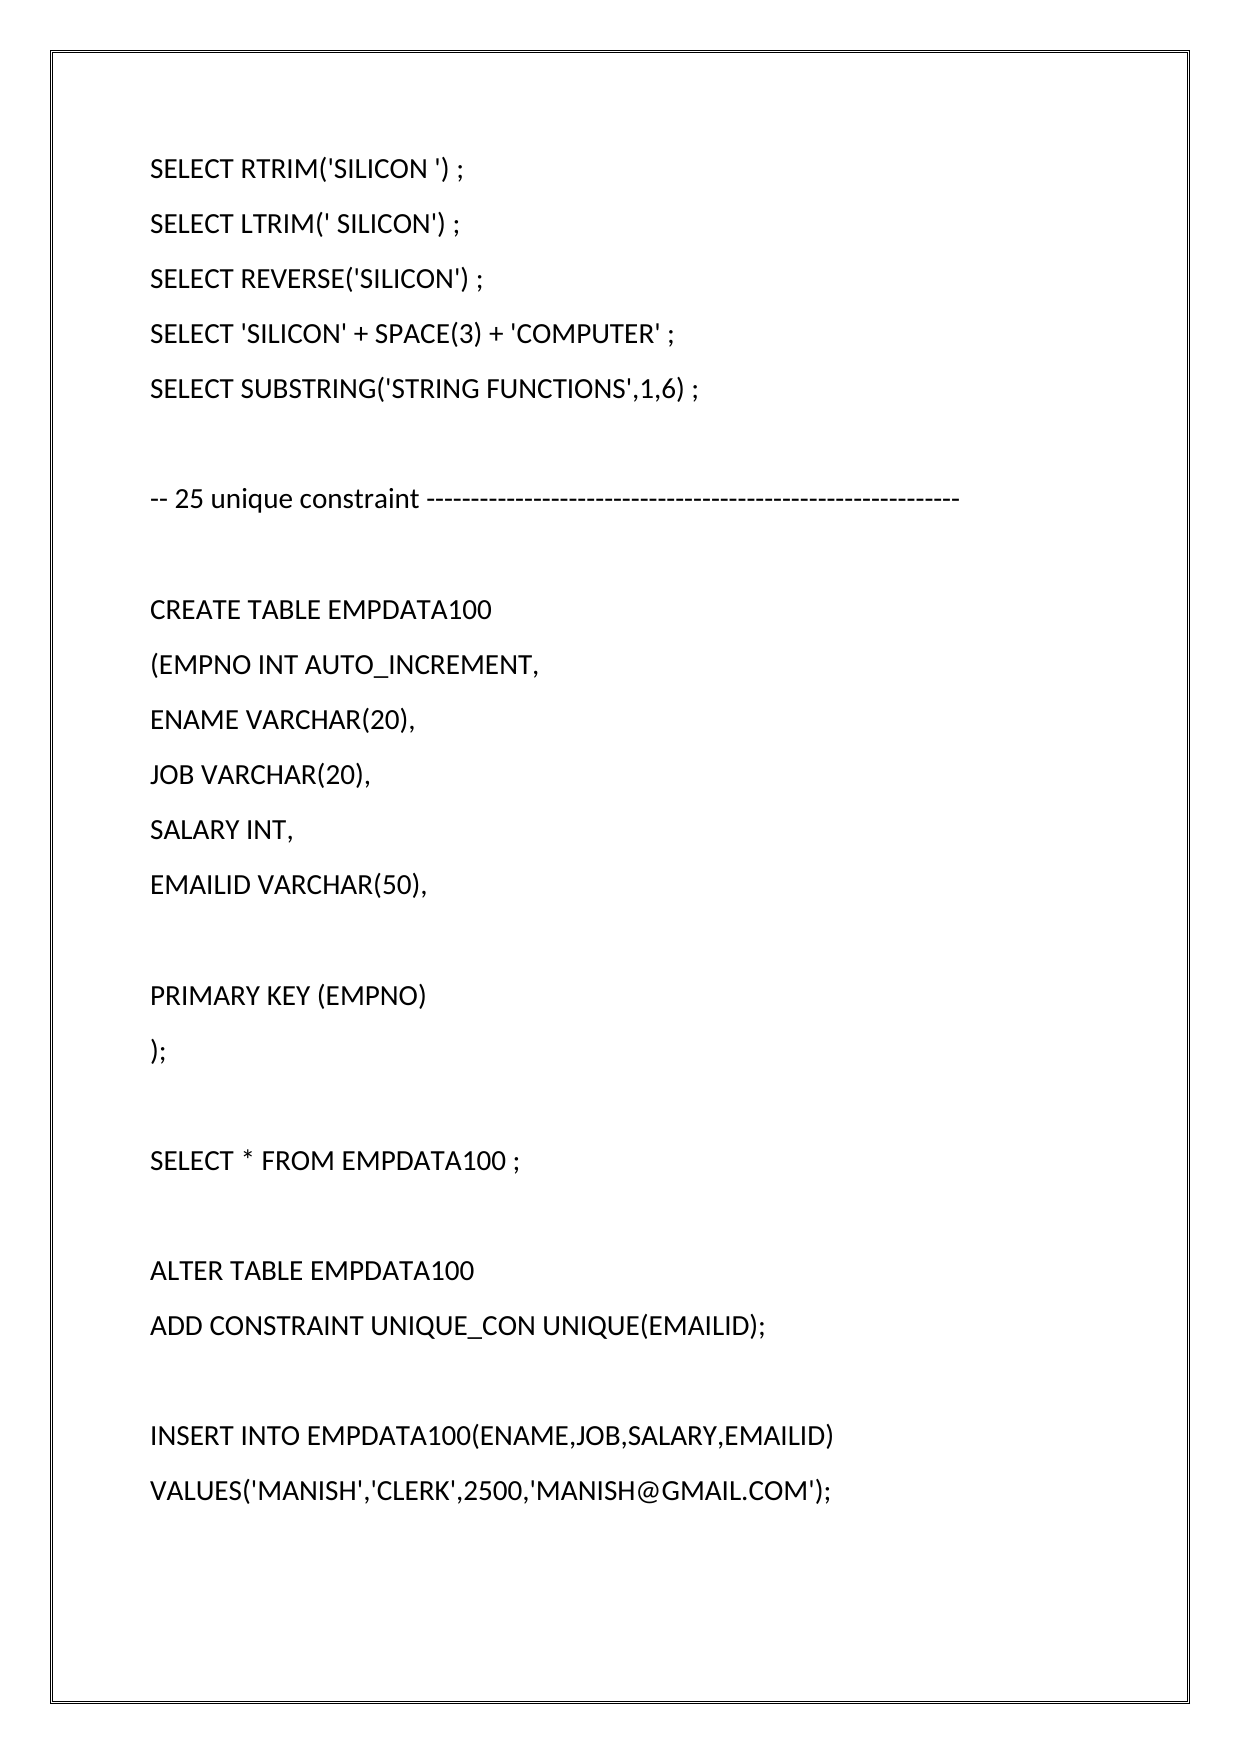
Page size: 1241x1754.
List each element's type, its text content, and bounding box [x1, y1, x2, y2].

text EMAILID VARCHAR(50), [150, 866, 1090, 902]
text SELECT RTRIM('SILICON ') ; [150, 150, 1090, 186]
text VALUES('MANISH','CLERK',2500,'MANISH@GMAIL.COM'); [150, 1472, 1090, 1508]
text SELECT 'SILICON' + SPACE(3) + 'COMPUTER' ; [150, 315, 1090, 351]
text JOB VARCHAR(20), [150, 756, 1090, 792]
text SELECT LTRIM(' SILICON') ; [150, 205, 1090, 241]
text SELECT REVERSE('SILICON') ; [150, 260, 1090, 296]
text (EMPNO INT AUTO_INCREMENT, [150, 646, 1090, 682]
text -- 25 unique constraint ------------------------------------------------------------ [150, 481, 1090, 516]
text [150, 1417, 1090, 1453]
text PRIMARY KEY (EMPNO) [150, 977, 1090, 1012]
text SELECT * FROM EMPDATA100 ; [150, 1142, 1090, 1177]
text ENAME VARCHAR(20), [150, 701, 1090, 737]
text SELECT SUBSTRING('STRING FUNCTIONS',1,6) ; [150, 370, 1090, 406]
text ); [150, 1032, 1090, 1067]
text SALARY INT, [150, 811, 1090, 847]
text ADD CONSTRAINT UNIQUE_CON UNIQUE(EMAILID); [150, 1307, 1090, 1343]
text ALTER TABLE EMPDATA100 [150, 1252, 1090, 1288]
text CREATE TABLE EMPDATA100 [150, 591, 1090, 626]
